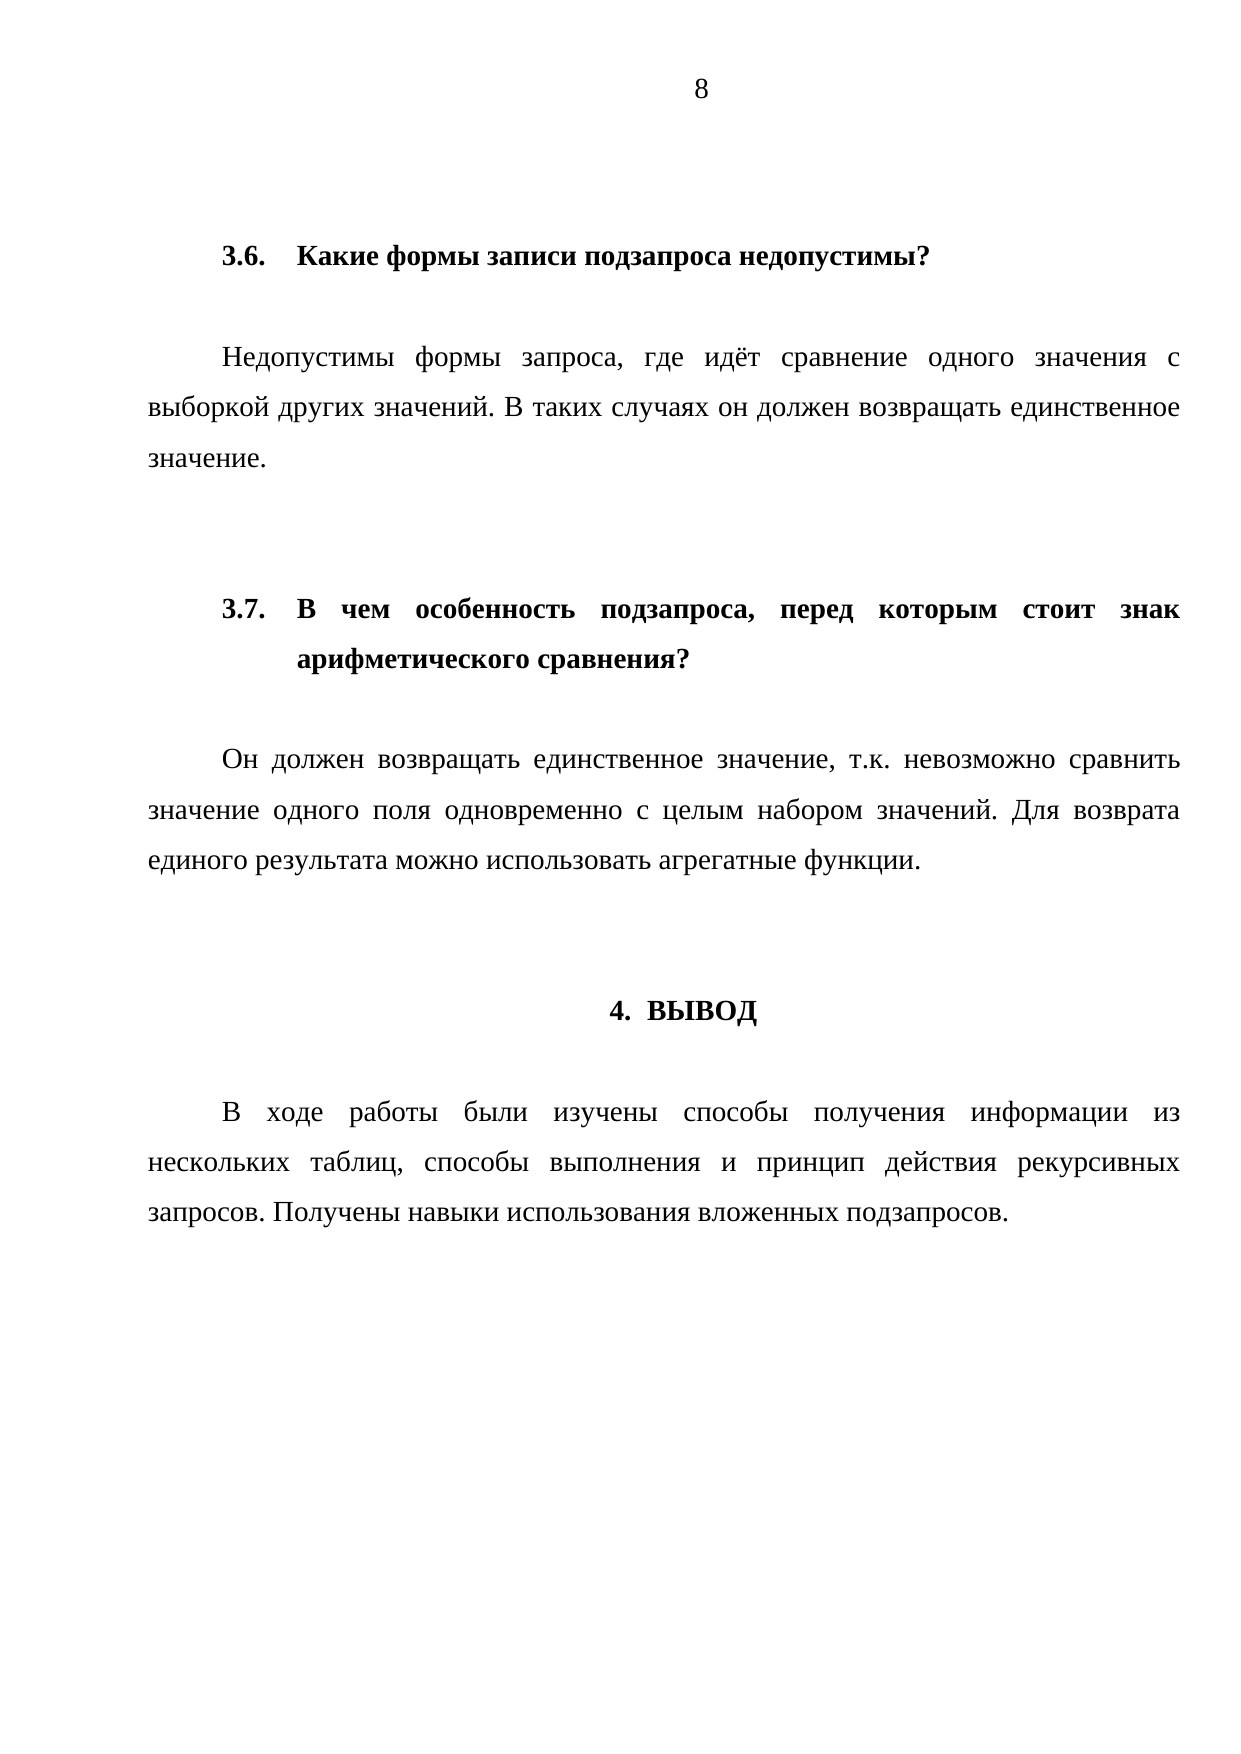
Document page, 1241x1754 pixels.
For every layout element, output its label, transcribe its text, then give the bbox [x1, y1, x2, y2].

subtitle В чем особенность подзапроса, перед которым стоит знак арифметического сравнения? [222, 591, 1181, 674]
text Недопустимы формы запроса, где идёт сравнение одного значения с выборкой других значений. В таких случаях он должен возвращать единственное значение. [148, 339, 1181, 473]
subtitle Какие формы записи подзапроса недопустимы? [222, 238, 1181, 272]
subtitle ВЫВОД [185, 993, 1181, 1027]
text Он должен возвращать единственное значение, т.к. невозможно сравнить значение одного поля одновременно с целым набором значений. Для возврата единого результата можно использовать агрегатные функции. [148, 742, 1181, 876]
text В ходе работы были изучены способы получения информации из нескольких таблиц, способы выполнения и принцип действия рекурсивных запросов. Получены навыки использования вложенных подзапросов. [148, 1094, 1181, 1228]
